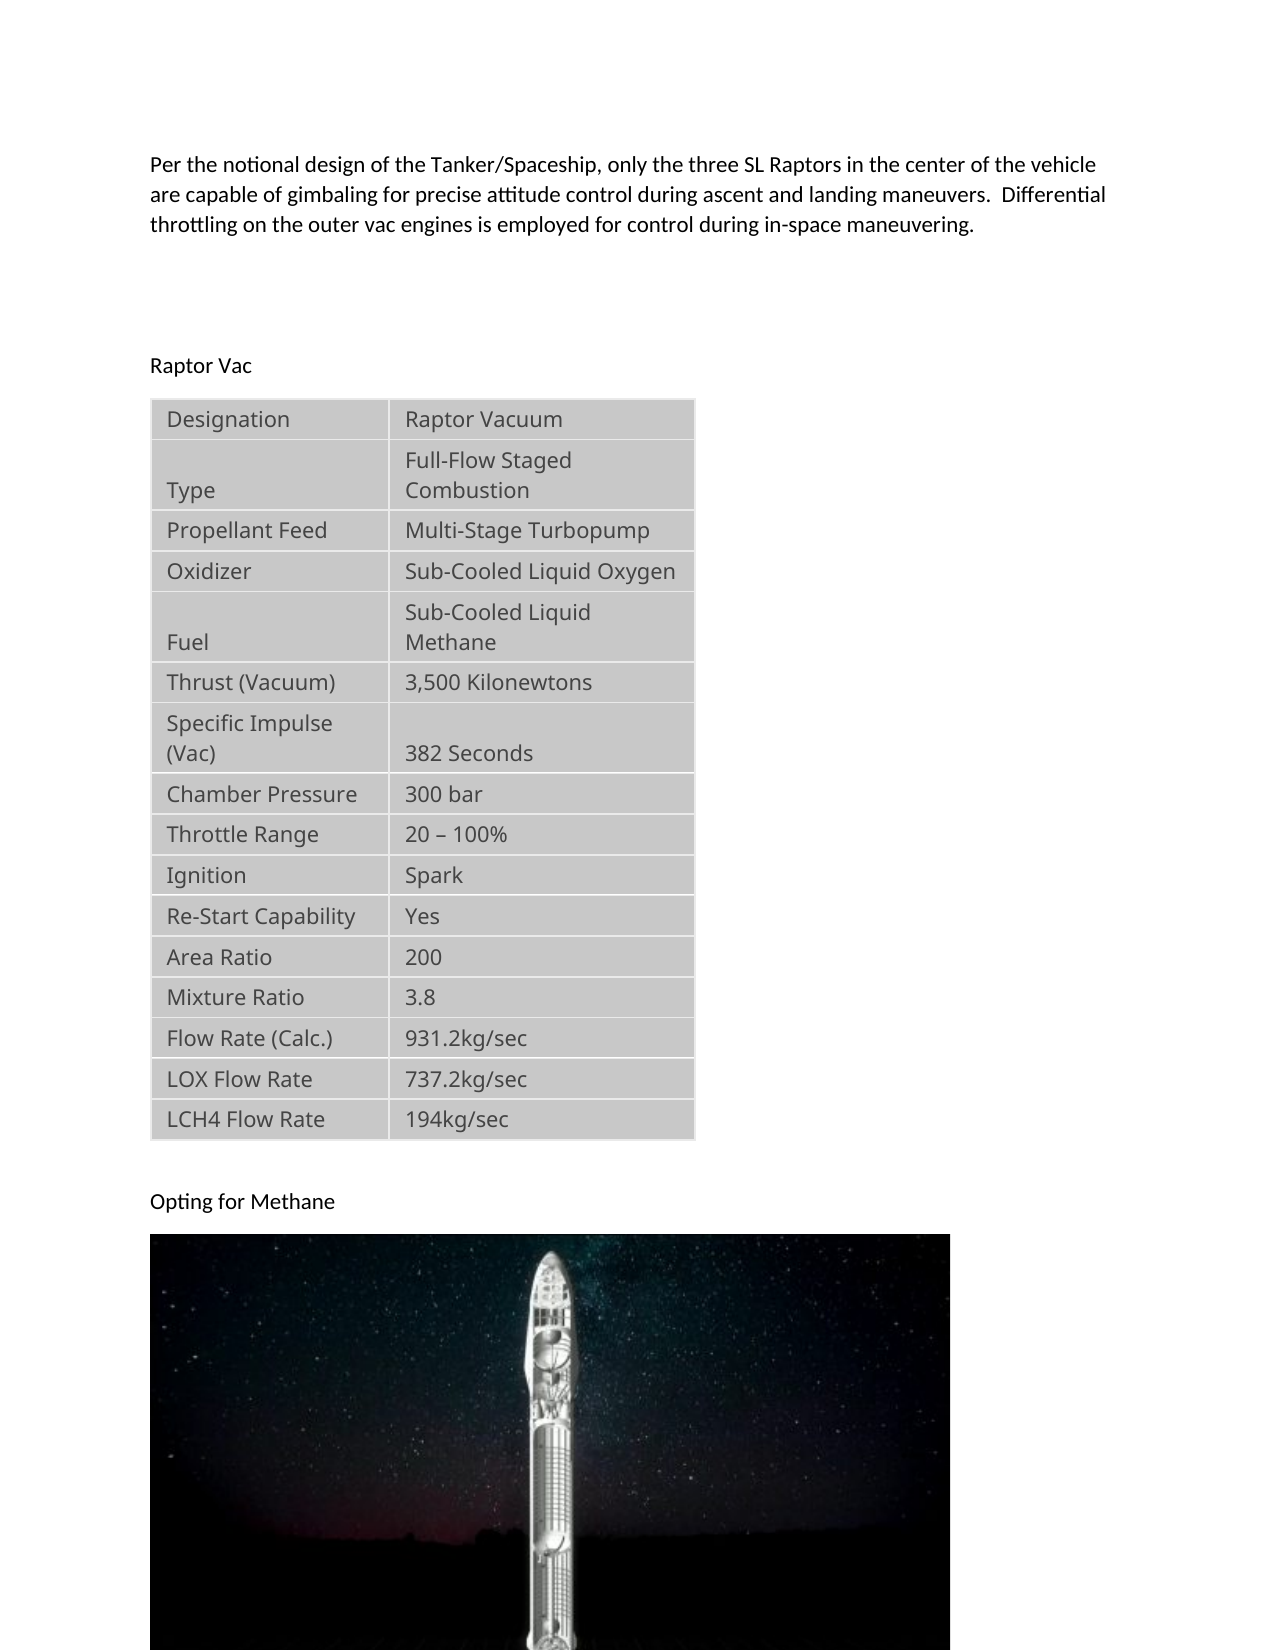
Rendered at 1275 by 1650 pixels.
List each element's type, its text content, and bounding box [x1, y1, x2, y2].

table_cell 200 [390, 937, 694, 976]
table_cell Sub-Cooled Liquid Oxygen [390, 552, 694, 591]
text Raptor Vac [150, 351, 1125, 379]
table_cell 3.8 [390, 978, 694, 1017]
text Per the notional design of the Tanker/Spaceship, only the three SL Raptors in the center of the vehicle are capable of gimbaling for precise attitude control during ascent and landing maneuvers. Differential throttling on the outer vac engines is employed for control during in-space maneuvering. [150, 150, 1125, 238]
text Opting for Methane [150, 1187, 1125, 1215]
table_cell LOX Flow Rate [152, 1059, 388, 1098]
table_cell Throttle Range [152, 815, 388, 854]
table_cell Area Ratio [152, 937, 388, 976]
table_header Designation [152, 400, 388, 439]
table_cell Mixture Ratio [152, 978, 388, 1017]
table_cell 931.2kg/sec [390, 1018, 694, 1057]
table_cell Fuel [152, 592, 388, 661]
table_cell 737.2kg/sec [390, 1059, 694, 1098]
table_cell 300 bar [390, 774, 694, 813]
table_cell 3,500 Kilonewtons [390, 663, 694, 702]
table_header Raptor Vacuum [390, 400, 694, 439]
table_cell Oxidizer [152, 552, 388, 591]
table_cell Yes [390, 896, 694, 935]
table_cell Spark [390, 856, 694, 894]
table_cell Sub-Cooled Liquid Methane [390, 592, 694, 661]
table_cell Propellant Feed [152, 511, 388, 550]
table_cell 20 – 100% [390, 815, 694, 854]
table_cell 382 Seconds [390, 703, 694, 772]
table_cell Re-Start Capability [152, 896, 388, 935]
picture [150, 1234, 951, 1650]
table_cell Type [152, 440, 388, 509]
table_cell LCH4 Flow Rate [152, 1100, 388, 1139]
table_cell Full-Flow Staged Combustion [390, 440, 694, 509]
table_cell Chamber Pressure [152, 774, 388, 813]
table_cell Flow Rate (Calc.) [152, 1018, 388, 1057]
table_cell 194kg/sec [390, 1100, 694, 1139]
table_cell Specific Impulse (Vac) [152, 703, 388, 772]
table_cell Ignition [152, 856, 388, 894]
table_cell Multi-Stage Turbopump [390, 511, 694, 550]
table_cell Thrust (Vacuum) [152, 663, 388, 702]
